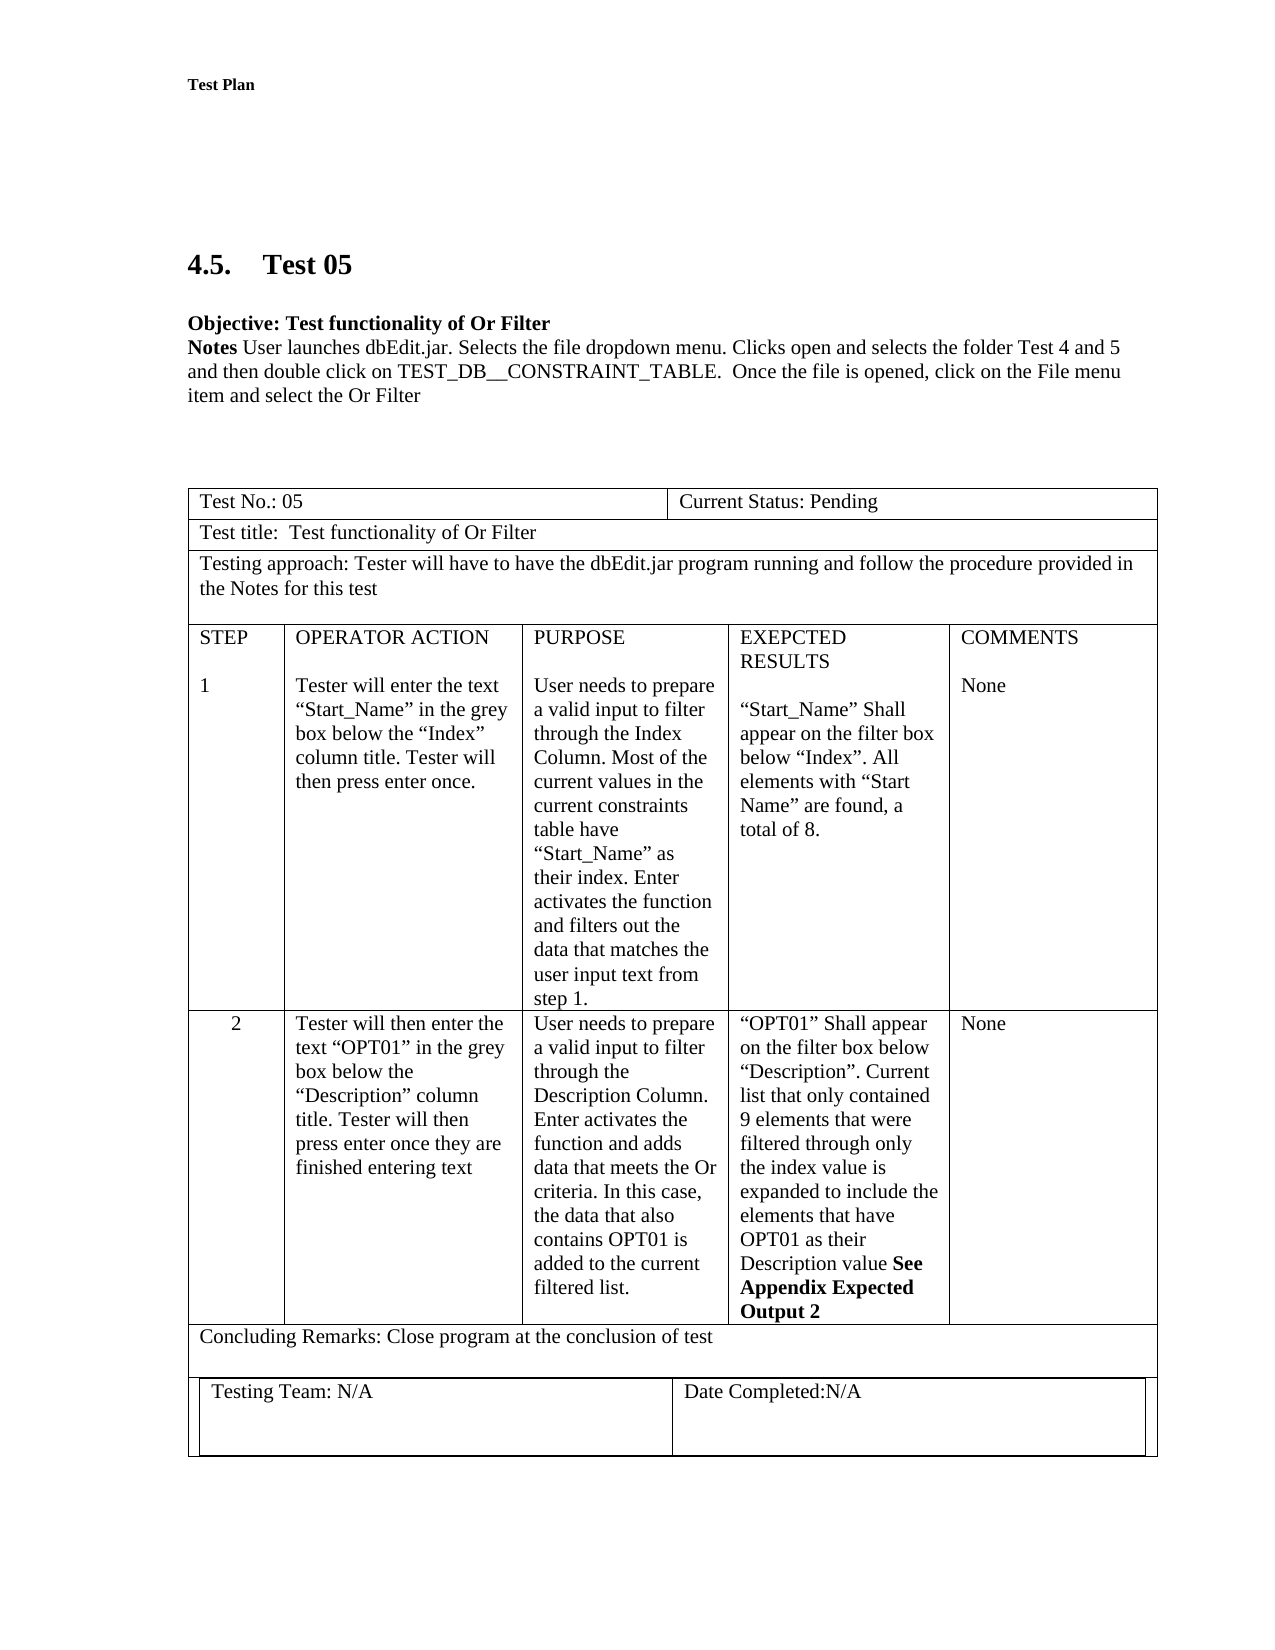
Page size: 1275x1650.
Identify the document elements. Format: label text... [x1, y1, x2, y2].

table_cell [673, 1379, 1145, 1455]
table_cell Tester will then enter the text “OPT01” in the grey box below the “Description” column title. Tester will then press enter once they are finished entering text [285, 1011, 522, 1323]
table_cell [1146, 1378, 1157, 1456]
subtitle Test 05 [187, 247, 1125, 281]
table_cell Test title: Test functionality of Or Filter [189, 520, 1157, 550]
table_cell 2 [189, 1011, 284, 1323]
table_cell None [950, 1011, 1157, 1323]
table_cell “OPT01” Shall appear on the filter box below “Description”. Current list that only contained 9 elements that were filtered through only the index value is expanded to include the elements that have OPT01 as their Description value See Appendix Expected Output 2 [729, 1011, 949, 1323]
text Notes User launches dbEdit.jar. Selects the file dropdown menu. Clicks open and selects the folder Test 4 and 5 and then double click on TEST_DB__CONSTRAINT_TABLE. Once the file is opened, click on the File menu item and select the Or Filter [187, 335, 1125, 407]
table_cell Testing approach: Tester will have to have the dbEdit.jar program running and follow the procedure provided in the Notes for this test [189, 551, 1157, 623]
table_cell COMMENTS None [950, 625, 1157, 1009]
table_cell User needs to prepare a valid input to filter through the Description Column. Enter activates the function and adds data that meets the Or criteria. In this case, the data that also contains OPT01 is added to the current filtered list. [523, 1011, 728, 1323]
table_cell [189, 1378, 199, 1456]
table_header Test No.: 05 [189, 489, 667, 519]
table_cell [200, 1379, 672, 1455]
table_cell STEP 1 [189, 625, 284, 1009]
text Objective: Test functionality of Or Filter [187, 311, 1125, 335]
table_cell PURPOSE User needs to prepare a valid input to filter through the Index Column. Most of the current values in the current constraints table have “Start_Name” as their index. Enter activates the function and filters out the data that matches the user input text from step 1. [523, 625, 728, 1009]
table_cell EXEPCTED RESULTS “Start_Name” Shall appear on the filter box below “Index”. All elements with “Start Name” are found, a total of 8. [729, 625, 949, 1009]
table_cell Concluding Remarks: Close program at the conclusion of test [189, 1325, 1157, 1377]
table_cell OPERATOR ACTION Tester will enter the text “Start_Name” in the grey box below the “Index” column title. Tester will then press enter once. [285, 625, 522, 1009]
table_header Current Status: Pending [668, 489, 1157, 519]
